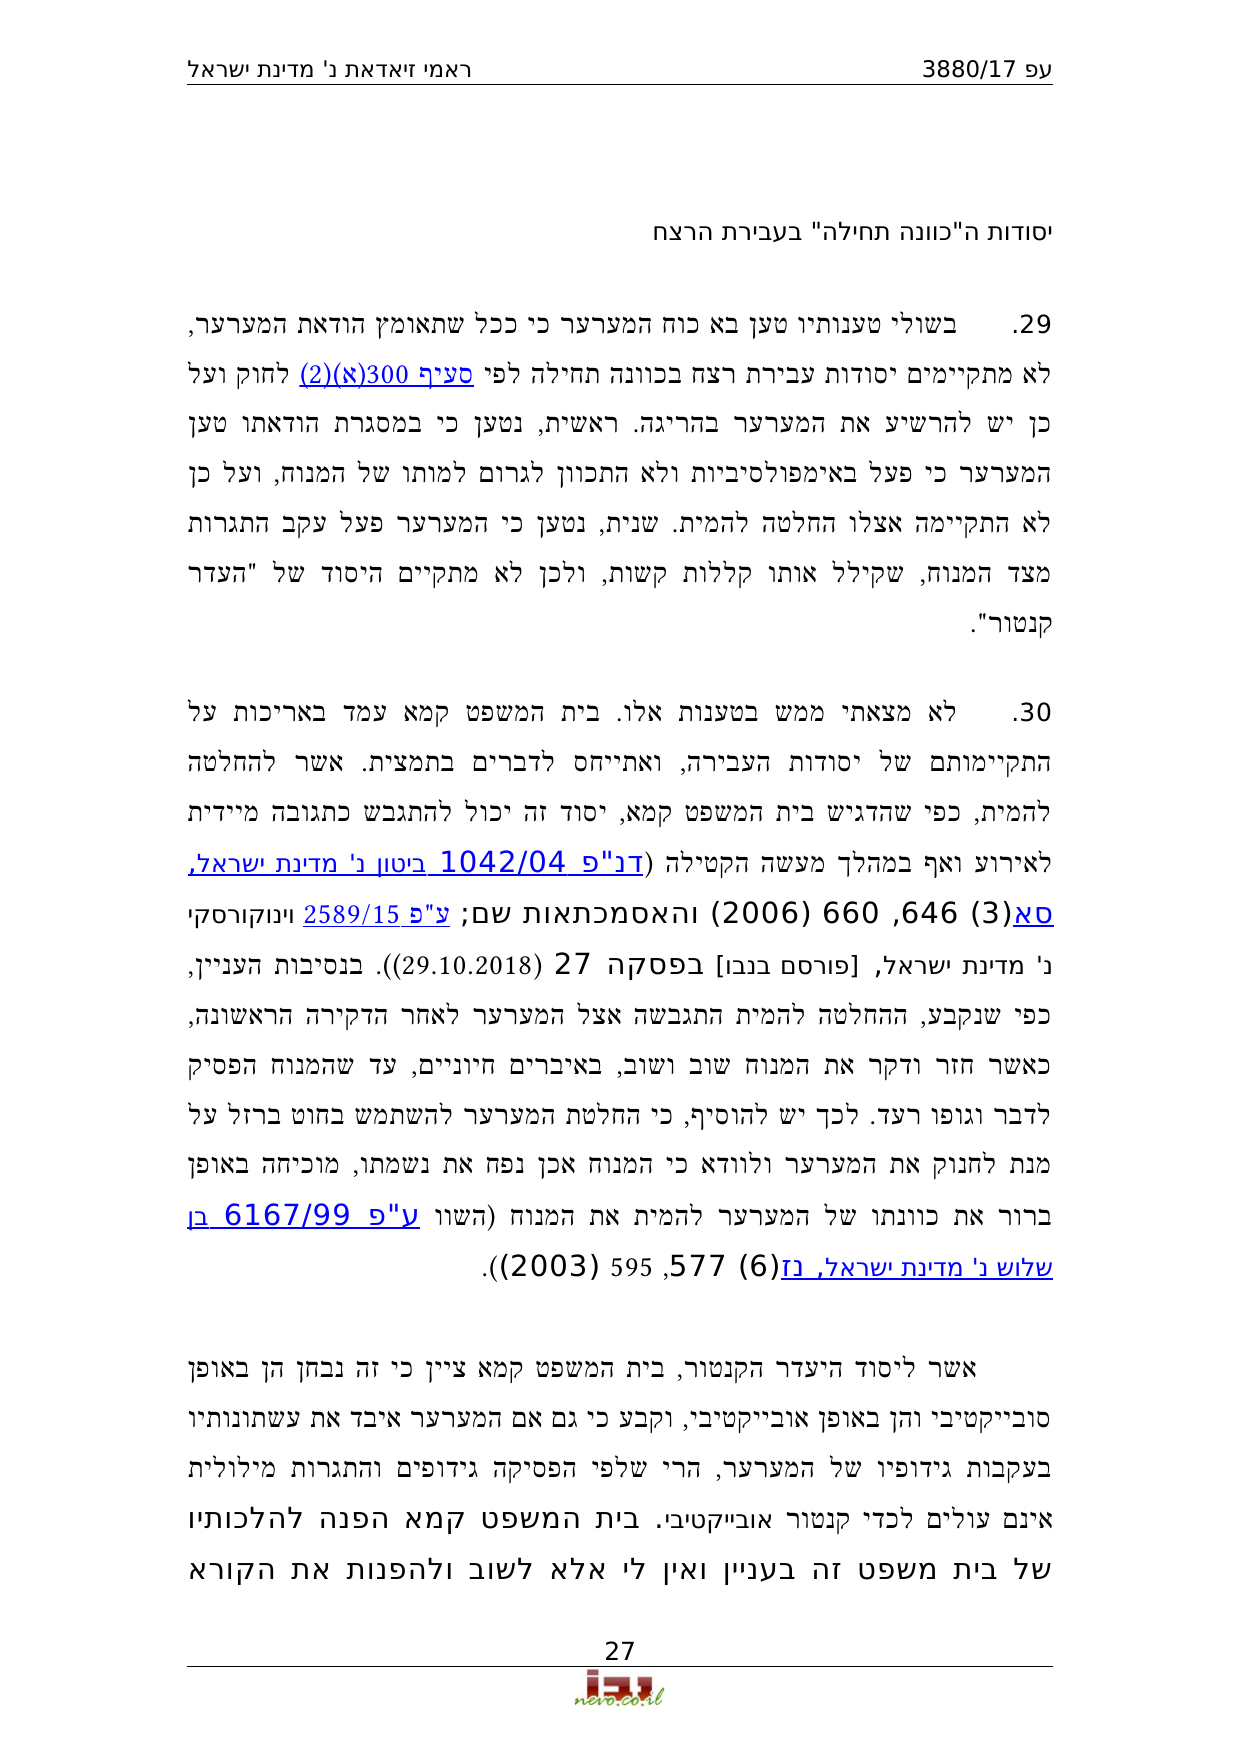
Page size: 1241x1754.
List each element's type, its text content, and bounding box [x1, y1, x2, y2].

text יסודות ה"כוונה תחילה" בעבירת הרצח [187, 217, 1053, 246]
list לא מצאתי ממש בטענות אלו. בית המשפט קמא עמד באריכות על התקיימותם של יסודות העבירה, ואתייחס לדברים בתמצית. אשר להחלטה להמית, כפי שהדגיש בית המשפט קמא, יסוד זה יכול להתגבש כתגובה מיידית לאירוע ואף במהלך מעשה הקטילה (דנ"פ 1042/04 ביטון נ' מדינת ישראל, סא(3) 646, 660 (2006) והאסמכתאות שם; ע"פ 2589/15 וינוקורסקי נ' מדינת ישראל, [פורסם בנבו] בפסקה 27 (29.10.2018)). בנסיבות העניין, כפי שנקבע, ההחלטה להמית התגבשה אצל המערער לאחר הדקירה הראשונה, כאשר חזר ודקר את המנוח שוב ושוב, באיברים חיוניים, עד שהמנוח הפסיק לדבר וגופו רעד. לכך יש להוסיף, כי החלטת המערער להשתמש בחוט ברזל על מנת לחנוק את המערער ולוודא כי המנוח אכן נפח את נשמתו, מוכיחה באופן ברור את כוונתו של המערער להמית את המנוח (השוו ע"פ 6167/99 בן שלוש נ' מדינת ישראל, נז(6) 577, 595 (2003)). [187, 695, 1053, 1283]
list בשולי טענותיו טען בא כוח המערער כי ככל שתאומץ הודאת המערער, לא מתקיימים יסודות עבירת רצח בכוונה תחילה לפי סעיף 300(א)(2) לחוק ועל כן יש להרשיע את המערער בהריגה. ראשית, נטען כי במסגרת הודאתו טען המערער כי פעל באימפולסיביות ולא התכוון לגרום למותו של המנוח, ועל כן לא התקיימה אצלו החלטה להמית. שנית, נטען כי המערער פעל עקב התגרות מצד המנוח, שקילל אותו קללות קשות, ולכן לא מתקיים היסוד של "העדר קנטור". [187, 307, 1053, 639]
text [187, 1352, 1053, 1587]
picture [574, 1669, 666, 1707]
